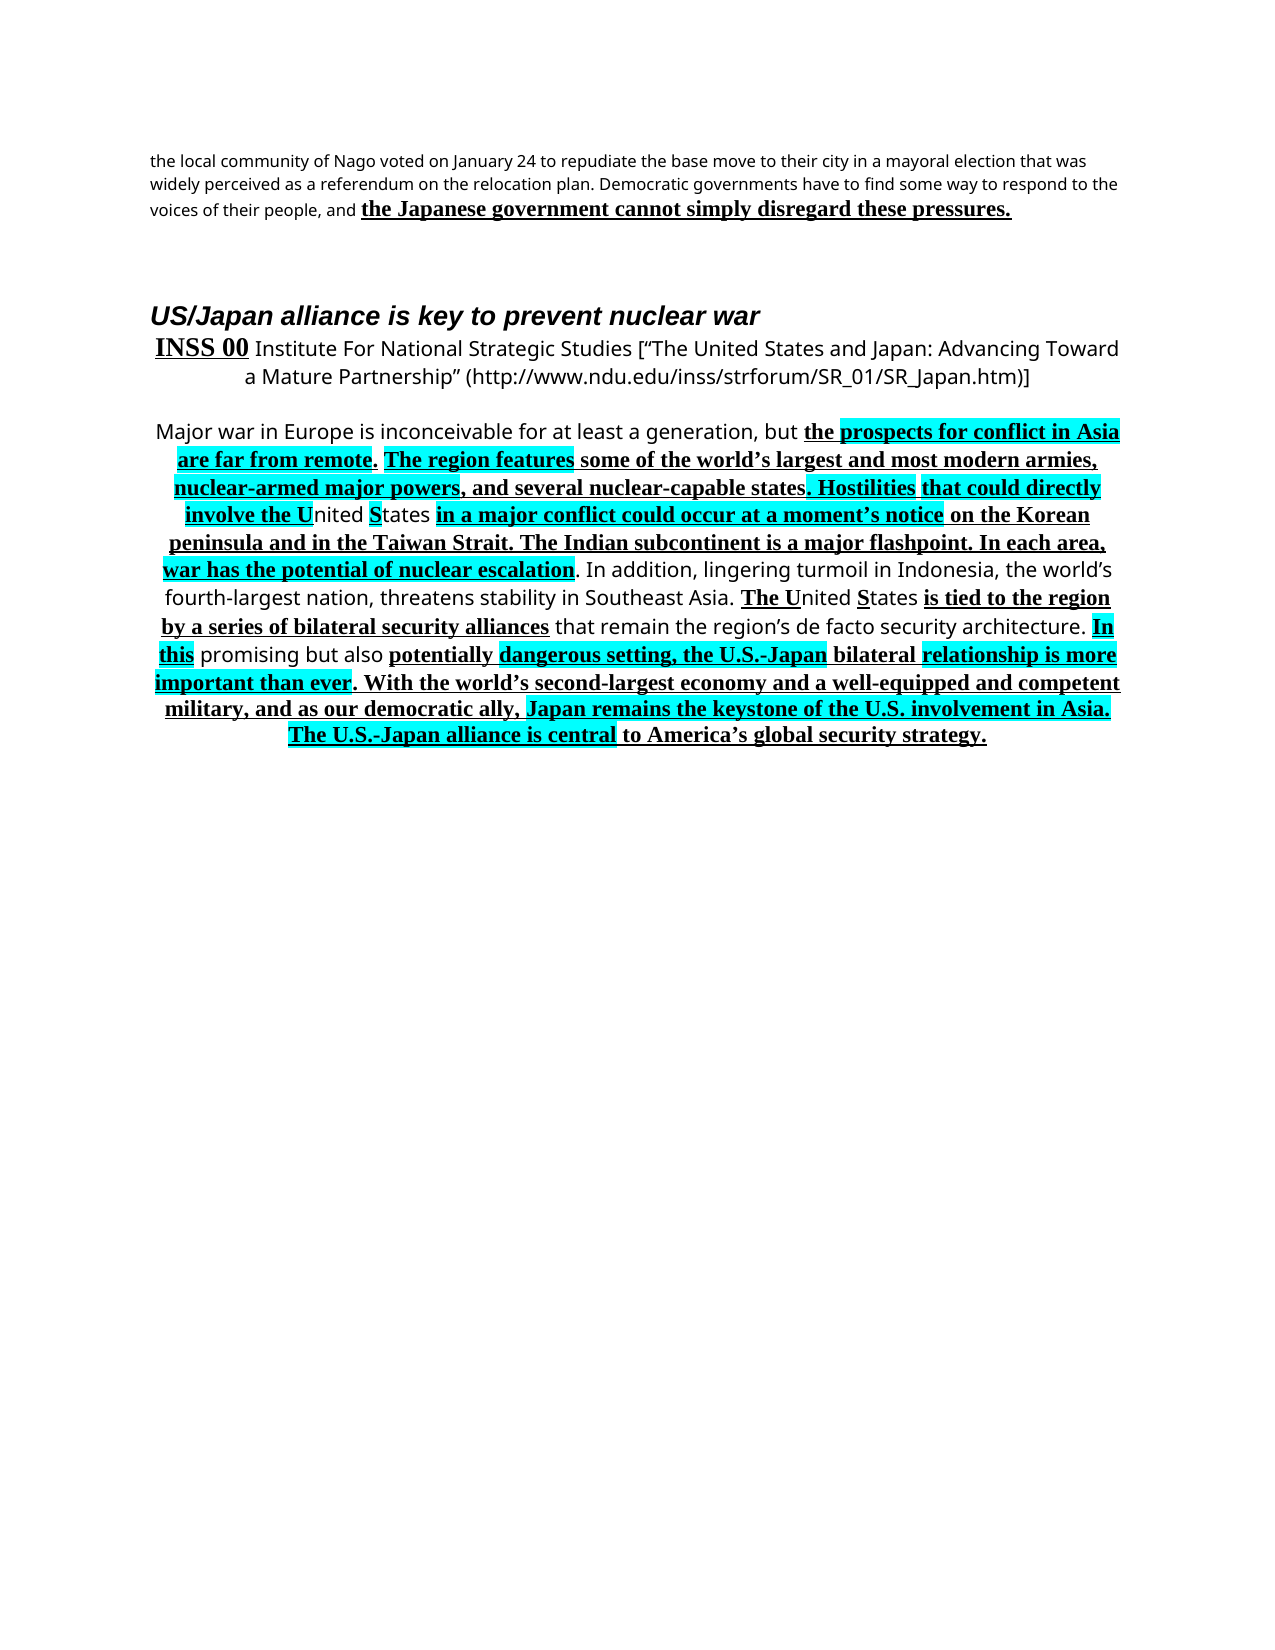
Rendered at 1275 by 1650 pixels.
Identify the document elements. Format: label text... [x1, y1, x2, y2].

text INSS 00 Institute For National Strategic Studies [“The United States and Japan: Advancing Toward a Mature Partnership” (http://www.ndu.edu/inss/strforum/SR_01/SR_Japan.htm)] [150, 331, 1125, 391]
text Major war in Europe is inconceivable for at least a generation, but the prospects for conflict in Asia are far from remote. The region features some of the world’s largest and most modern armies, nuclear-armed major powers, and several nuclear-capable states. Hostilities that could directly involve the United States in a major conflict could occur at a moment’s notice on the Korean peninsula and in the Taiwan Strait. The Indian subcontinent is a major flashpoint. In each area, war has the potential of nuclear escalation. In addition, lingering turmoil in Indonesia, the world’s fourth-largest nation, threatens stability in Southeast Asia. The United States is tied to the region by a series of bilateral security alliances that remain the region’s de facto security architecture. In this promising but also potentially dangerous setting, the U.S.-Japan bilateral relationship is more important than ever. With the world’s second-largest economy and a well-equipped and competent military, and as our democratic ally, Japan remains the keystone of the U.S. involvement in Asia. The U.S.-Japan alliance is central to America’s global security strategy. [150, 417, 1125, 748]
subtitle US/Japan alliance is key to prevent nuclear war [150, 299, 1125, 331]
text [150, 150, 1125, 222]
